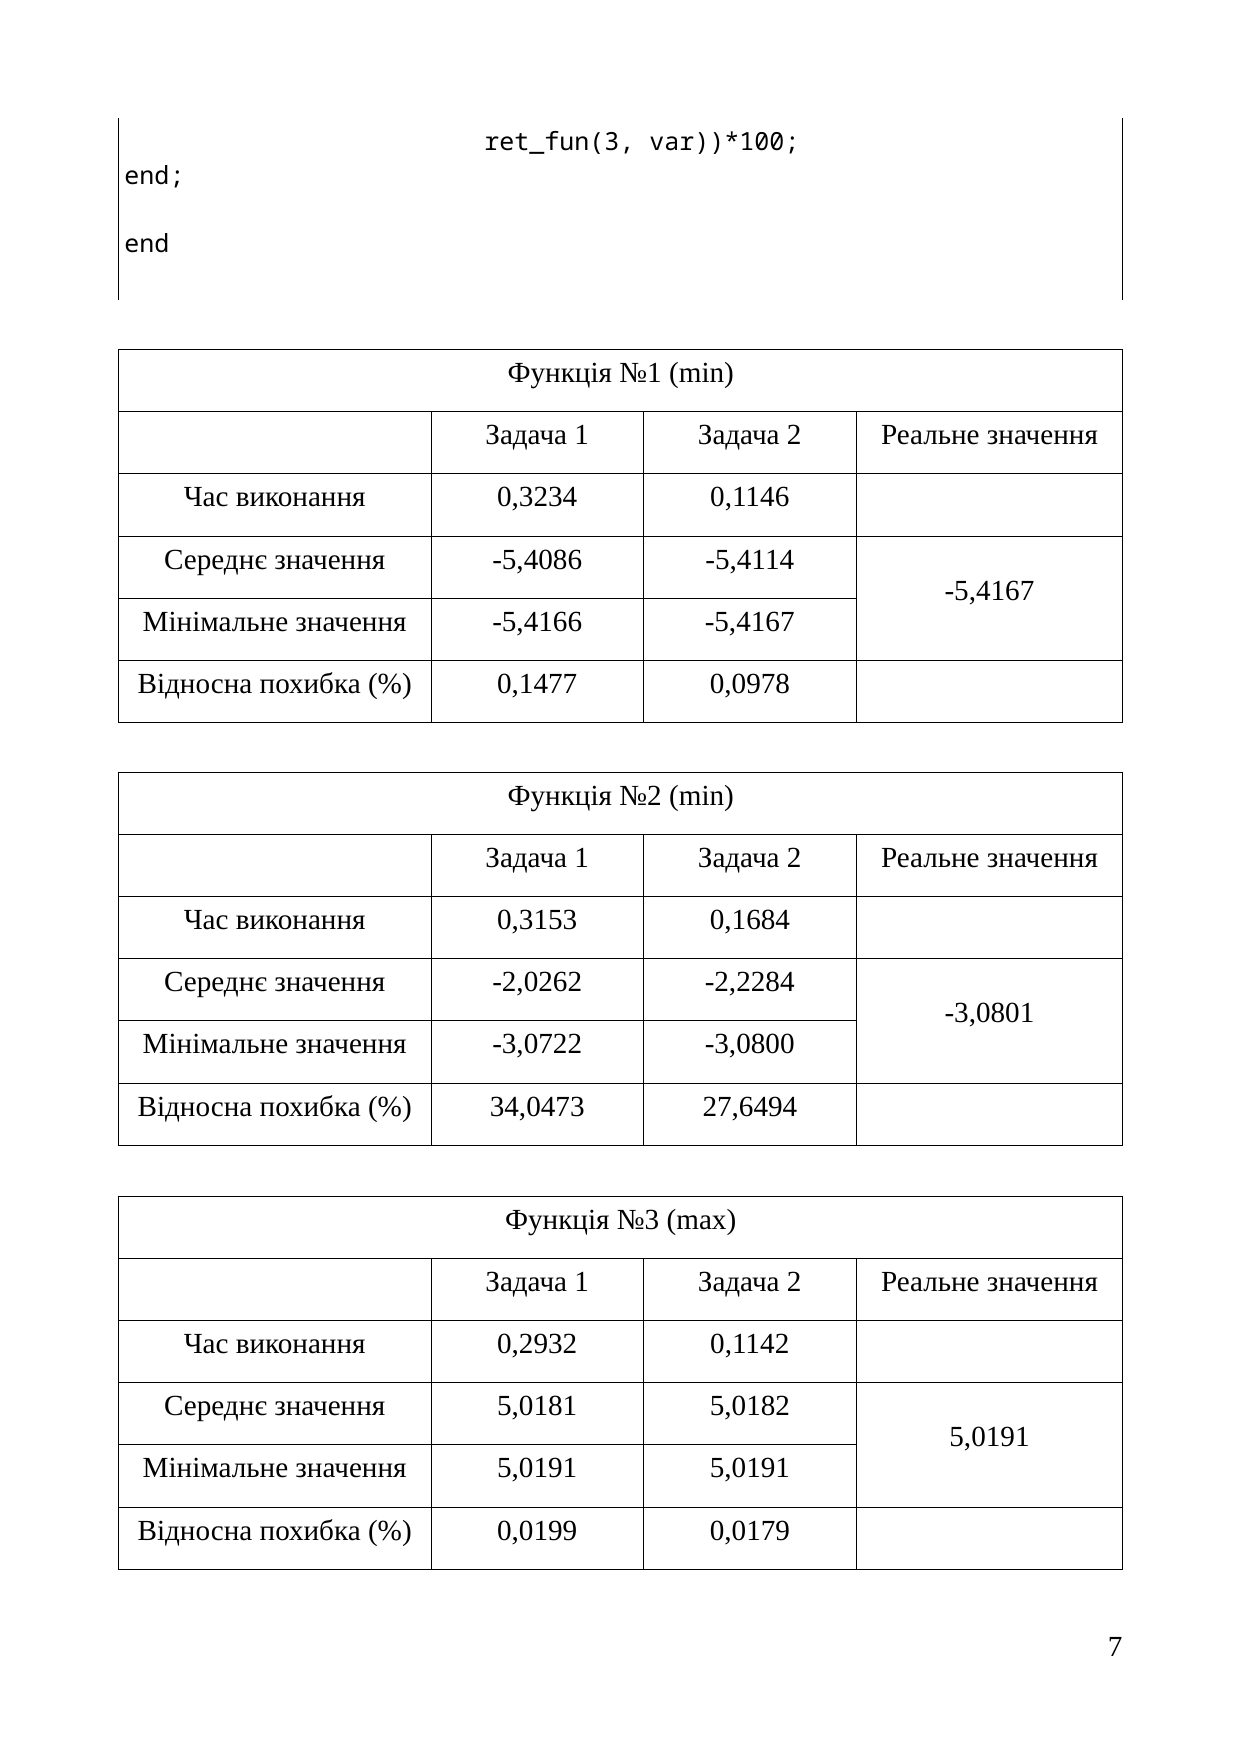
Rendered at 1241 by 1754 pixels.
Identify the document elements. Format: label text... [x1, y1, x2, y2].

table_cell Реальне значення [857, 412, 1122, 473]
table_header Функція №3 (max) [119, 1197, 1122, 1258]
table_cell 5,0191 [644, 1445, 856, 1507]
table_cell [857, 1508, 1122, 1569]
table_cell 0,1142 [644, 1321, 856, 1382]
table_cell Задача 1 [432, 835, 643, 896]
table_cell -5,4167 [857, 537, 1122, 660]
table_cell Час виконання [119, 474, 431, 536]
table_cell 27,6494 [644, 1084, 856, 1145]
table_cell -5,4166 [432, 599, 643, 660]
table_cell -3,0800 [644, 1021, 856, 1083]
table_cell -5,4167 [644, 599, 856, 660]
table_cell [119, 118, 1122, 300]
table_cell Середнє значення [119, 537, 431, 598]
table_cell Час виконання [119, 897, 431, 958]
table_cell 5,0191 [857, 1383, 1122, 1507]
table_cell Час виконання [119, 1321, 431, 1382]
table_cell 0,2932 [432, 1321, 643, 1382]
table_cell [857, 1084, 1122, 1145]
table_cell -2,2284 [644, 959, 856, 1020]
table_cell [857, 897, 1122, 958]
table_cell -3,0801 [857, 959, 1122, 1083]
table_cell Задача 2 [644, 412, 856, 473]
table_cell Мінімальне значення [119, 599, 431, 660]
table_cell Відносна похибка (%) [119, 1508, 431, 1569]
table_cell 0,1146 [644, 474, 856, 536]
table_cell 0,0199 [432, 1508, 643, 1569]
table_header Функція №1 (min) [119, 350, 1122, 411]
table_cell [857, 474, 1122, 536]
table_cell [119, 412, 431, 473]
table_cell [119, 1259, 431, 1320]
table_cell [857, 1321, 1122, 1382]
table_cell Мінімальне значення [119, 1021, 431, 1083]
table_cell Середнє значення [119, 1383, 431, 1444]
table_cell Задача 2 [644, 835, 856, 896]
table_cell [119, 835, 431, 896]
table_cell 5,0181 [432, 1383, 643, 1444]
table_cell 34,0473 [432, 1084, 643, 1145]
table_cell -3,0722 [432, 1021, 643, 1083]
table_cell Реальне значення [857, 1259, 1122, 1320]
table_cell 5,0191 [432, 1445, 643, 1507]
table_cell 0,0179 [644, 1508, 856, 1569]
table_cell -2,0262 [432, 959, 643, 1020]
table_cell Середнє значення [119, 959, 431, 1020]
table_cell 0,1477 [432, 661, 643, 722]
table_cell 0,0978 [644, 661, 856, 722]
table_cell 0,3234 [432, 474, 643, 536]
table_cell 0,1684 [644, 897, 856, 958]
table_cell -5,4114 [644, 537, 856, 598]
table_cell Задача 1 [432, 412, 643, 473]
table_cell 0,3153 [432, 897, 643, 958]
table_cell [857, 661, 1122, 722]
table_cell -5,4086 [432, 537, 643, 598]
table_cell Мінімальне значення [119, 1445, 431, 1507]
table_cell 5,0182 [644, 1383, 856, 1444]
table_cell Задача 1 [432, 1259, 643, 1320]
table_cell Реальне значення [857, 835, 1122, 896]
table_cell Відносна похибка (%) [119, 1084, 431, 1145]
table_cell Задача 2 [644, 1259, 856, 1320]
table_header Функція №2 (min) [119, 773, 1122, 834]
table_cell Відносна похибка (%) [119, 661, 431, 722]
